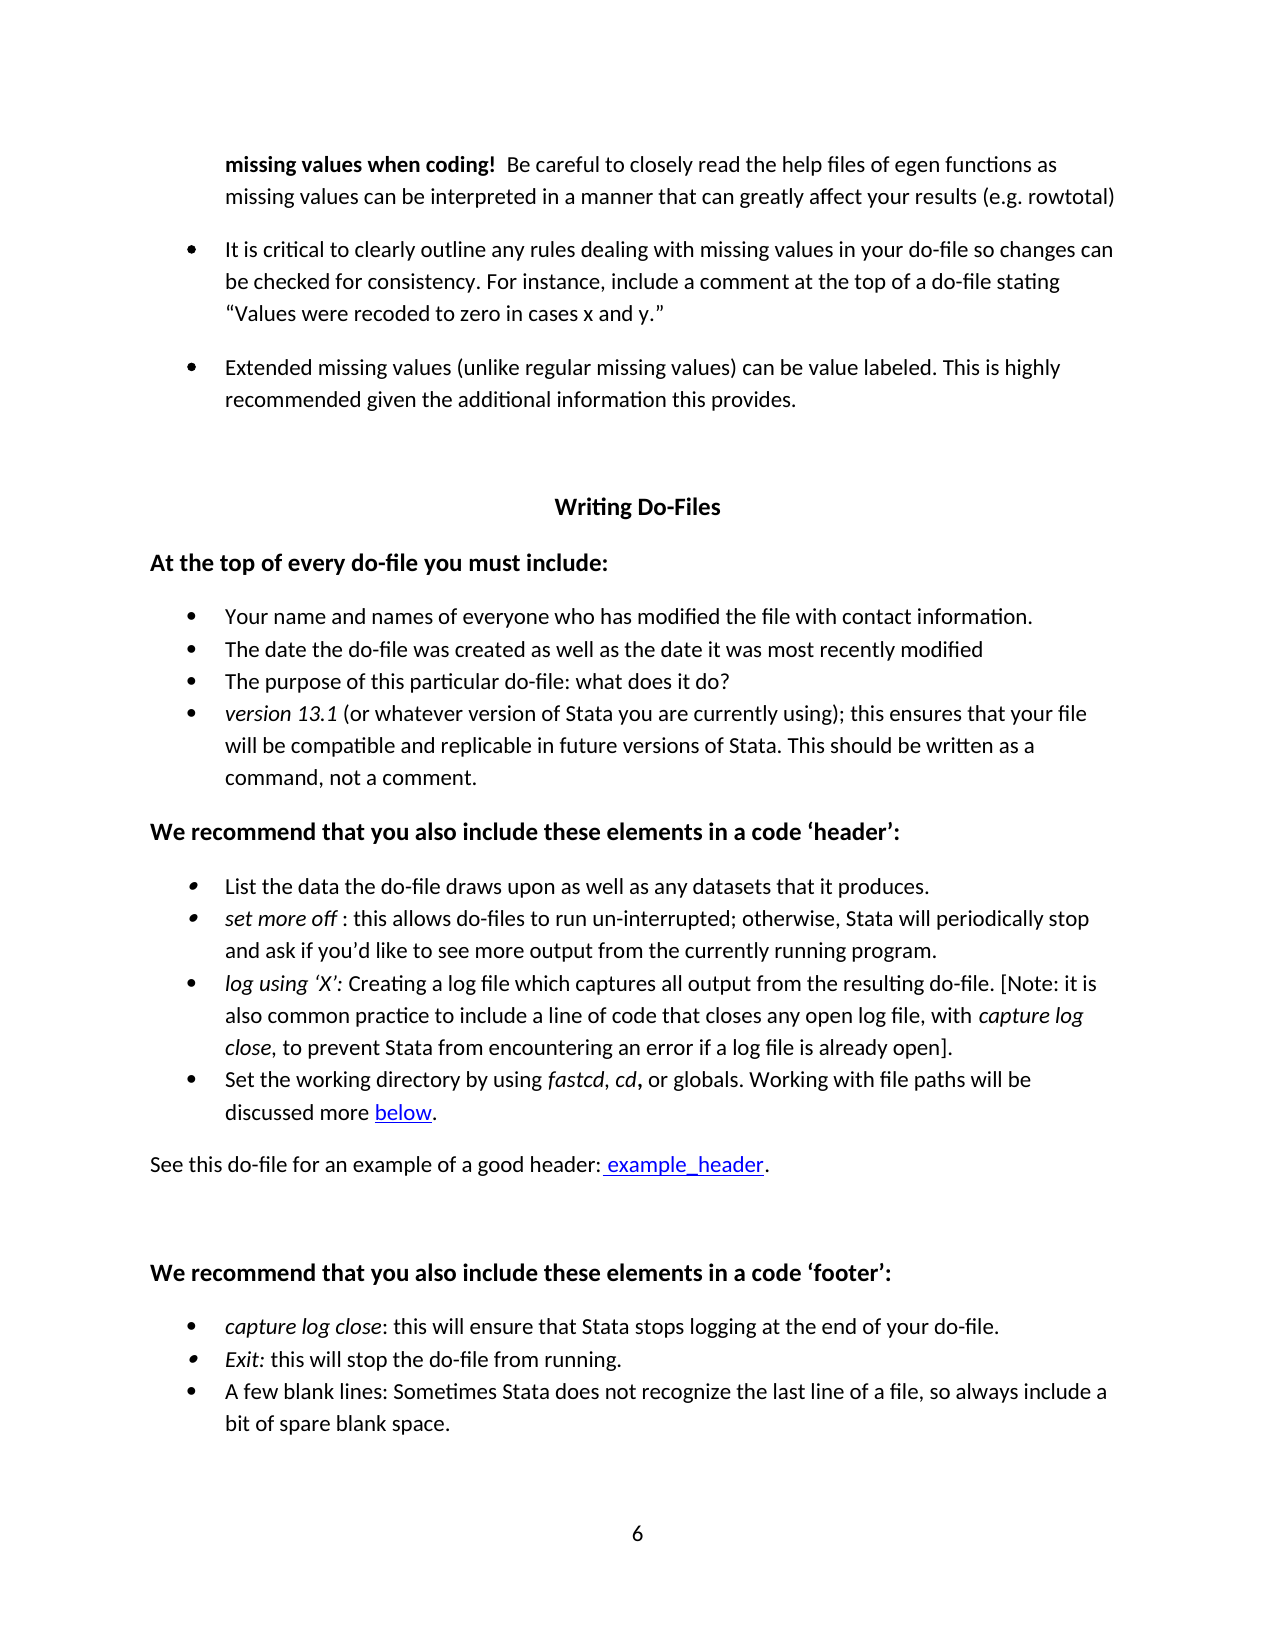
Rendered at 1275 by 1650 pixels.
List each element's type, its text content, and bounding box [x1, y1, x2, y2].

list It is critical to clearly outline any rules dealing with missing values in your do-file so changes can be checked for consistency. For instance, include a comment at the top of a do-file stating “Values were recoded to zero in cases x and y.” [187, 235, 1125, 328]
list Your name and names of everyone who has modified the file with contact information. [187, 602, 1125, 631]
text We recommend that you also include these elements in a code ‘footer’: [150, 1257, 1125, 1287]
list Extended missing values (unlike regular missing values) can be value labeled. This is highly recommended given the additional information this provides. [187, 353, 1125, 413]
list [187, 150, 1125, 210]
text At the top of every do-file you must include: [150, 547, 1125, 577]
list The date the do-file was created as well as the date it was most recently modified [187, 635, 1125, 663]
list The purpose of this particular do-file: what does it do? [187, 667, 1125, 695]
text We recommend that you also include these elements in a code ‘header’: [150, 816, 1125, 847]
list version 13.1 (or whatever version of Stata you are currently using); this ensures that your file will be compatible and replicable in future versions of Stata. This should be written as a command, not a comment. [187, 699, 1125, 791]
list Set the working directory by using fastcd, cd, or globals. Working with file paths will be discussed more below. [187, 1065, 1125, 1126]
list List the data the do-file draws upon as well as any datasets that it produces. [187, 872, 1125, 900]
list log using ‘X’: Creating a log file which captures all output from the resulting do-file. [Note: it is also common practice to include a line of code that closes any open log file, with capture log close, to prevent Stata from encountering an error if a log file is already open]. [187, 969, 1125, 1061]
text Writing Do-Files [150, 491, 1125, 521]
list Exit: this will stop the do-file from running. [187, 1345, 1125, 1373]
list capture log close: this will ensure that Stata stops logging at the end of your do-file. [187, 1312, 1125, 1341]
list set more off : this allows do-files to run un-interrupted; otherwise, Stata will periodically stop and ask if you’d like to see more output from the currently running program. [187, 904, 1125, 965]
text See this do-file for an example of a good header: example_header. [150, 1151, 1125, 1179]
list A few blank lines: Sometimes Stata does not recognize the last line of a file, so always include a bit of spare blank space. [187, 1377, 1125, 1437]
